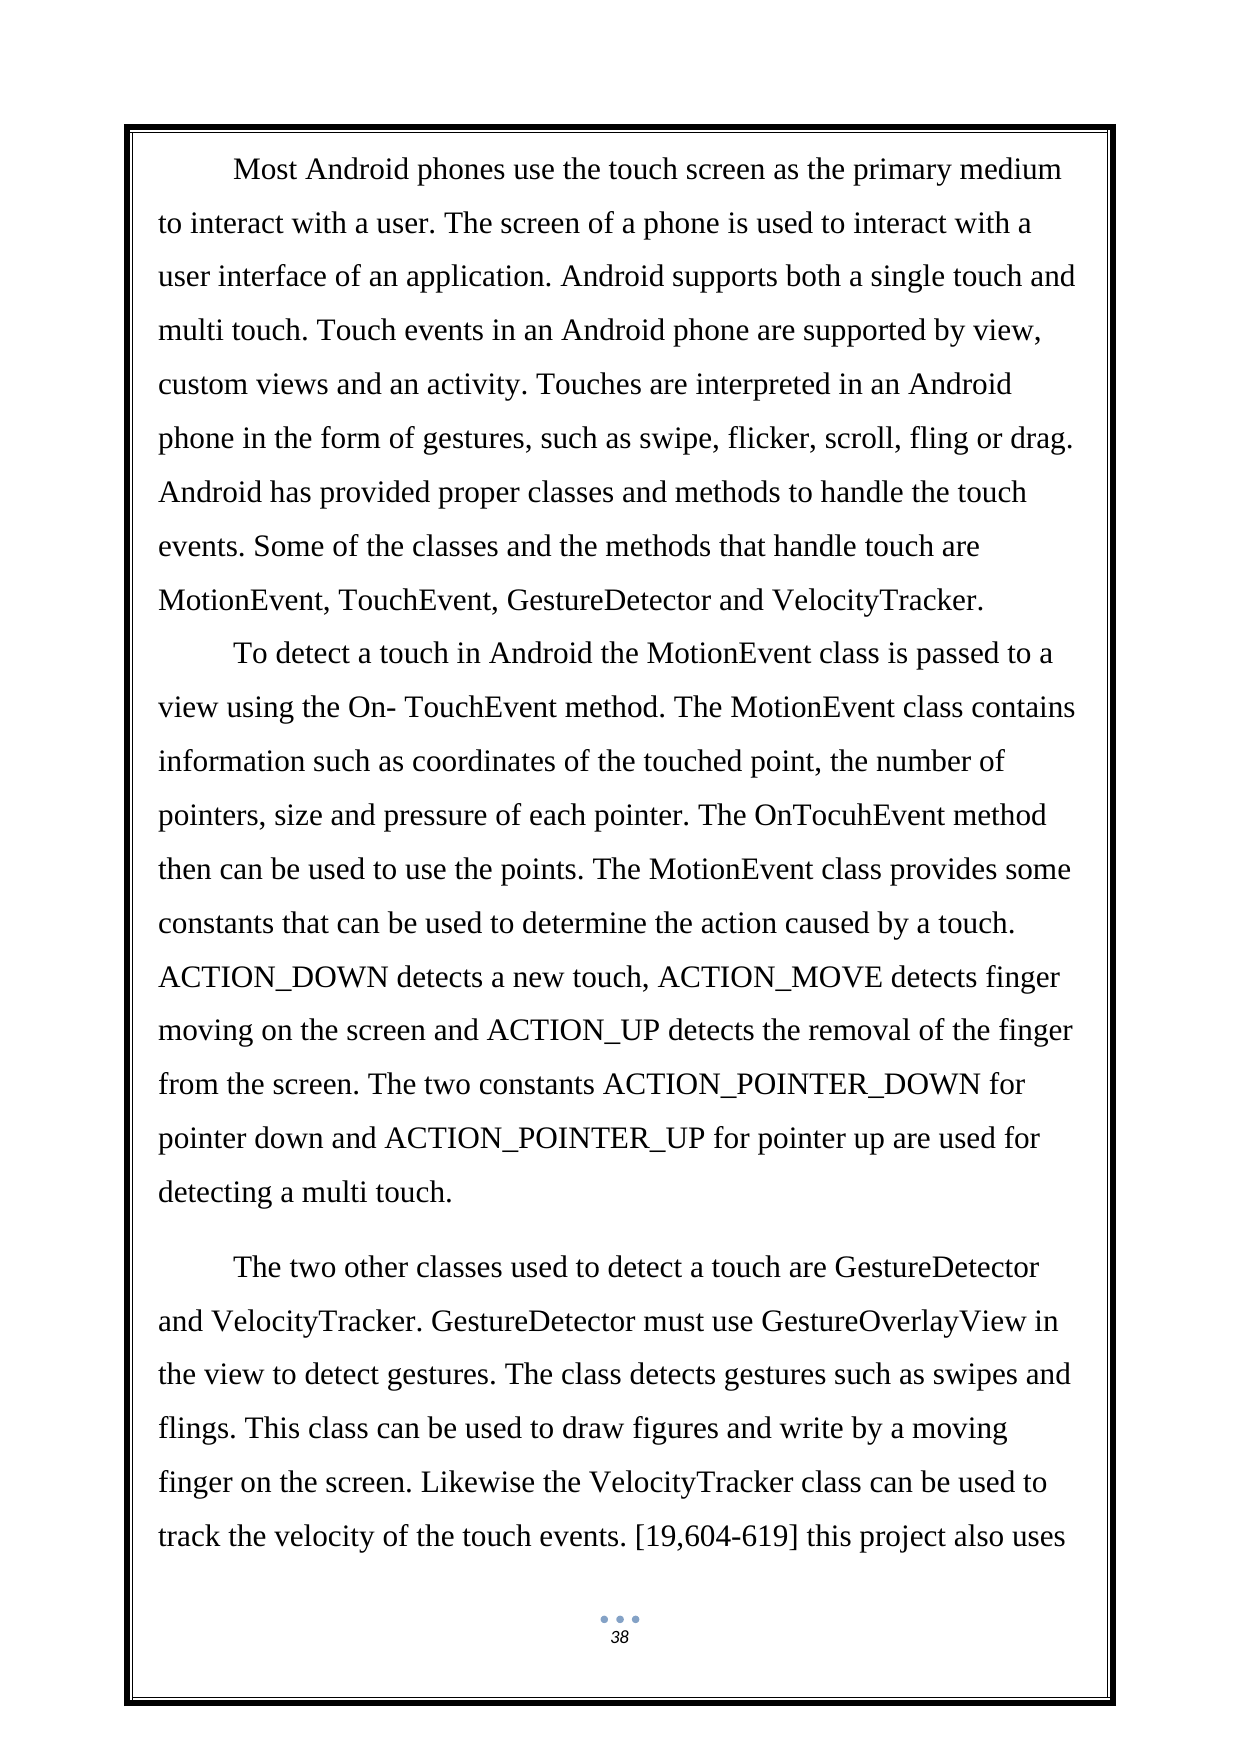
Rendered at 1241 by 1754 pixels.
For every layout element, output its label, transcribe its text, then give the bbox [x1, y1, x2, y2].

text To detect a touch in Android the MotionEvent class is passed to a view using the On- TouchEvent method. The MotionEvent class contains information such as coordinates of the touched point, the number of pointers, size and pressure of each pointer. The OnTocuhEvent method then can be used to use the points. The MotionEvent class provides some constants that can be used to determine the action caused by a touch. ACTION_DOWN detects a new touch, ACTION_MOVE detects finger moving on the screen and ACTION_UP detects the removal of the finger from the screen. The two constants ACTION_POINTER_DOWN for pointer down and ACTION_POINTER_UP for pointer up are used for detecting a multi touch. [158, 635, 1090, 1209]
text Most Android phones use the touch screen as the primary medium to interact with a user. The screen of a phone is used to interact with a user interface of an application. Android supports both a single touch and multi touch. Touch events in an Android phone are supported by view, custom views and an activity. Touches are interpreted in an Android phone in the form of gestures, such as swipe, flicker, scroll, fling or drag. Android has provided proper classes and methods to handle the touch events. Some of the classes and the methods that handle touch are MotionEvent, TouchEvent, GestureDetector and VelocityTracker. [158, 150, 1090, 617]
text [158, 1248, 1090, 1553]
